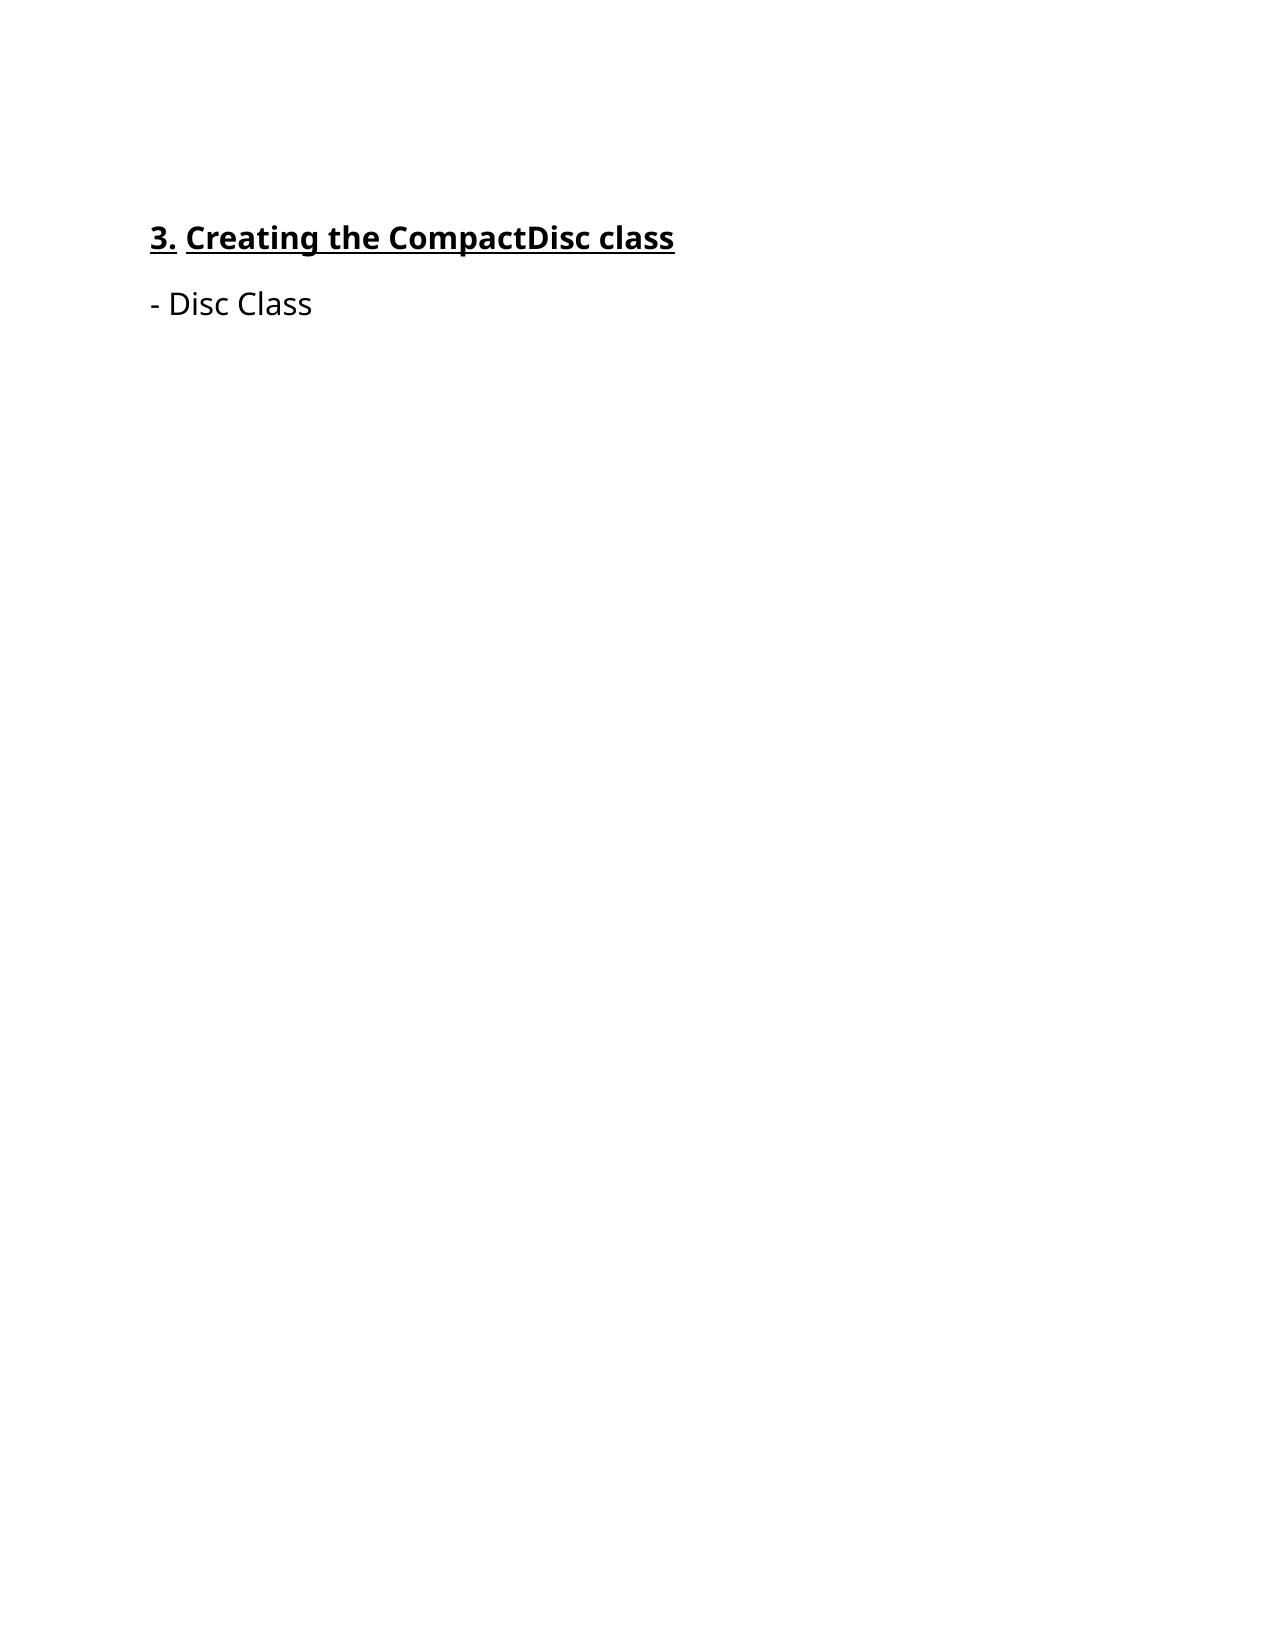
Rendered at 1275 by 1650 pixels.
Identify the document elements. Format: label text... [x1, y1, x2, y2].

text 3. Creating the CompactDisc class [150, 216, 1125, 258]
text - Disc Class [150, 282, 1125, 324]
